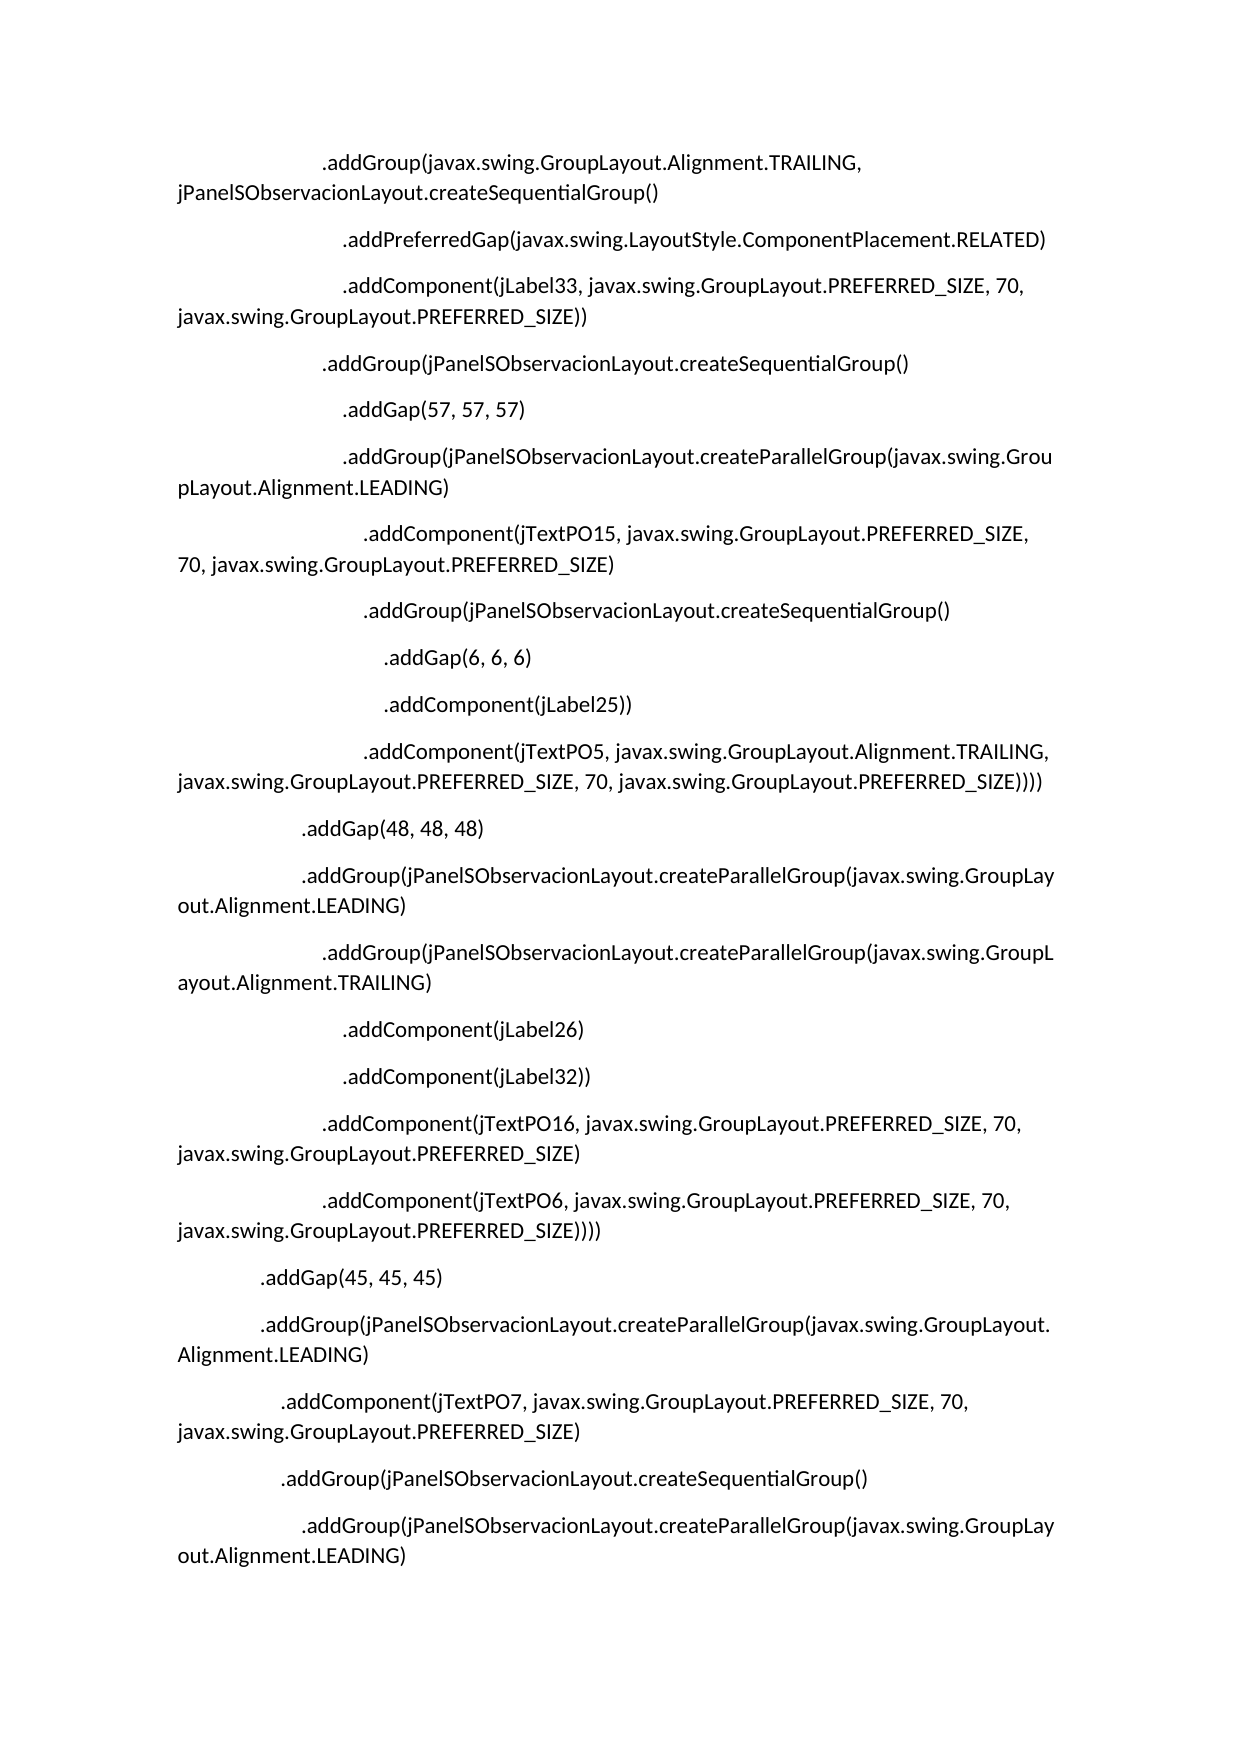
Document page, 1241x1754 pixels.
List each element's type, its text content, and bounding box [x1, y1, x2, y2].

text .addGap(6, 6, 6) [177, 643, 1063, 671]
text .addGroup(jPanelSObservacionLayout.createParallelGroup(javax.swing.GroupLayout.Alignment.LEADING) [177, 1310, 1063, 1368]
text .addGroup(jPanelSObservacionLayout.createSequentialGroup() [177, 1464, 1063, 1492]
text .addComponent(jTextPO16, javax.swing.GroupLayout.PREFERRED_SIZE, 70, javax.swing.GroupLayout.PREFERRED_SIZE) [177, 1109, 1063, 1167]
text .addGroup(jPanelSObservacionLayout.createParallelGroup(javax.swing.GroupLayout.Alignment.TRAILING) [177, 938, 1063, 996]
text .addGroup(jPanelSObservacionLayout.createParallelGroup(javax.swing.GroupLayout.Alignment.LEADING) [177, 861, 1063, 919]
text .addGap(57, 57, 57) [177, 396, 1063, 423]
text .addComponent(jTextPO5, javax.swing.GroupLayout.Alignment.TRAILING, javax.swing.GroupLayout.PREFERRED_SIZE, 70, javax.swing.GroupLayout.PREFERRED_SIZE)))) [177, 737, 1063, 795]
text .addPreferredGap(javax.swing.LayoutStyle.ComponentPlacement.RELATED) [177, 225, 1063, 253]
text .addComponent(jTextPO7, javax.swing.GroupLayout.PREFERRED_SIZE, 70, javax.swing.GroupLayout.PREFERRED_SIZE) [177, 1387, 1063, 1445]
text .addComponent(jLabel32)) [177, 1062, 1063, 1090]
text .addComponent(jTextPO6, javax.swing.GroupLayout.PREFERRED_SIZE, 70, javax.swing.GroupLayout.PREFERRED_SIZE)))) [177, 1186, 1063, 1244]
text .addGroup(jPanelSObservacionLayout.createParallelGroup(javax.swing.GroupLayout.Alignment.LEADING) [177, 1511, 1063, 1569]
text .addGroup(javax.swing.GroupLayout.Alignment.TRAILING, jPanelSObservacionLayout.createSequentialGroup() [177, 148, 1063, 206]
text .addGroup(jPanelSObservacionLayout.createSequentialGroup() [177, 597, 1063, 624]
text .addComponent(jLabel25)) [177, 690, 1063, 718]
text .addComponent(jTextPO15, javax.swing.GroupLayout.PREFERRED_SIZE, 70, javax.swing.GroupLayout.PREFERRED_SIZE) [177, 519, 1063, 578]
text .addGap(48, 48, 48) [177, 814, 1063, 842]
text .addGroup(jPanelSObservacionLayout.createParallelGroup(javax.swing.GroupLayout.Alignment.LEADING) [177, 442, 1063, 501]
text .addGroup(jPanelSObservacionLayout.createSequentialGroup() [177, 349, 1063, 377]
text .addGap(45, 45, 45) [177, 1263, 1063, 1291]
text .addComponent(jLabel26) [177, 1015, 1063, 1043]
text .addComponent(jLabel33, javax.swing.GroupLayout.PREFERRED_SIZE, 70, javax.swing.GroupLayout.PREFERRED_SIZE)) [177, 272, 1063, 330]
